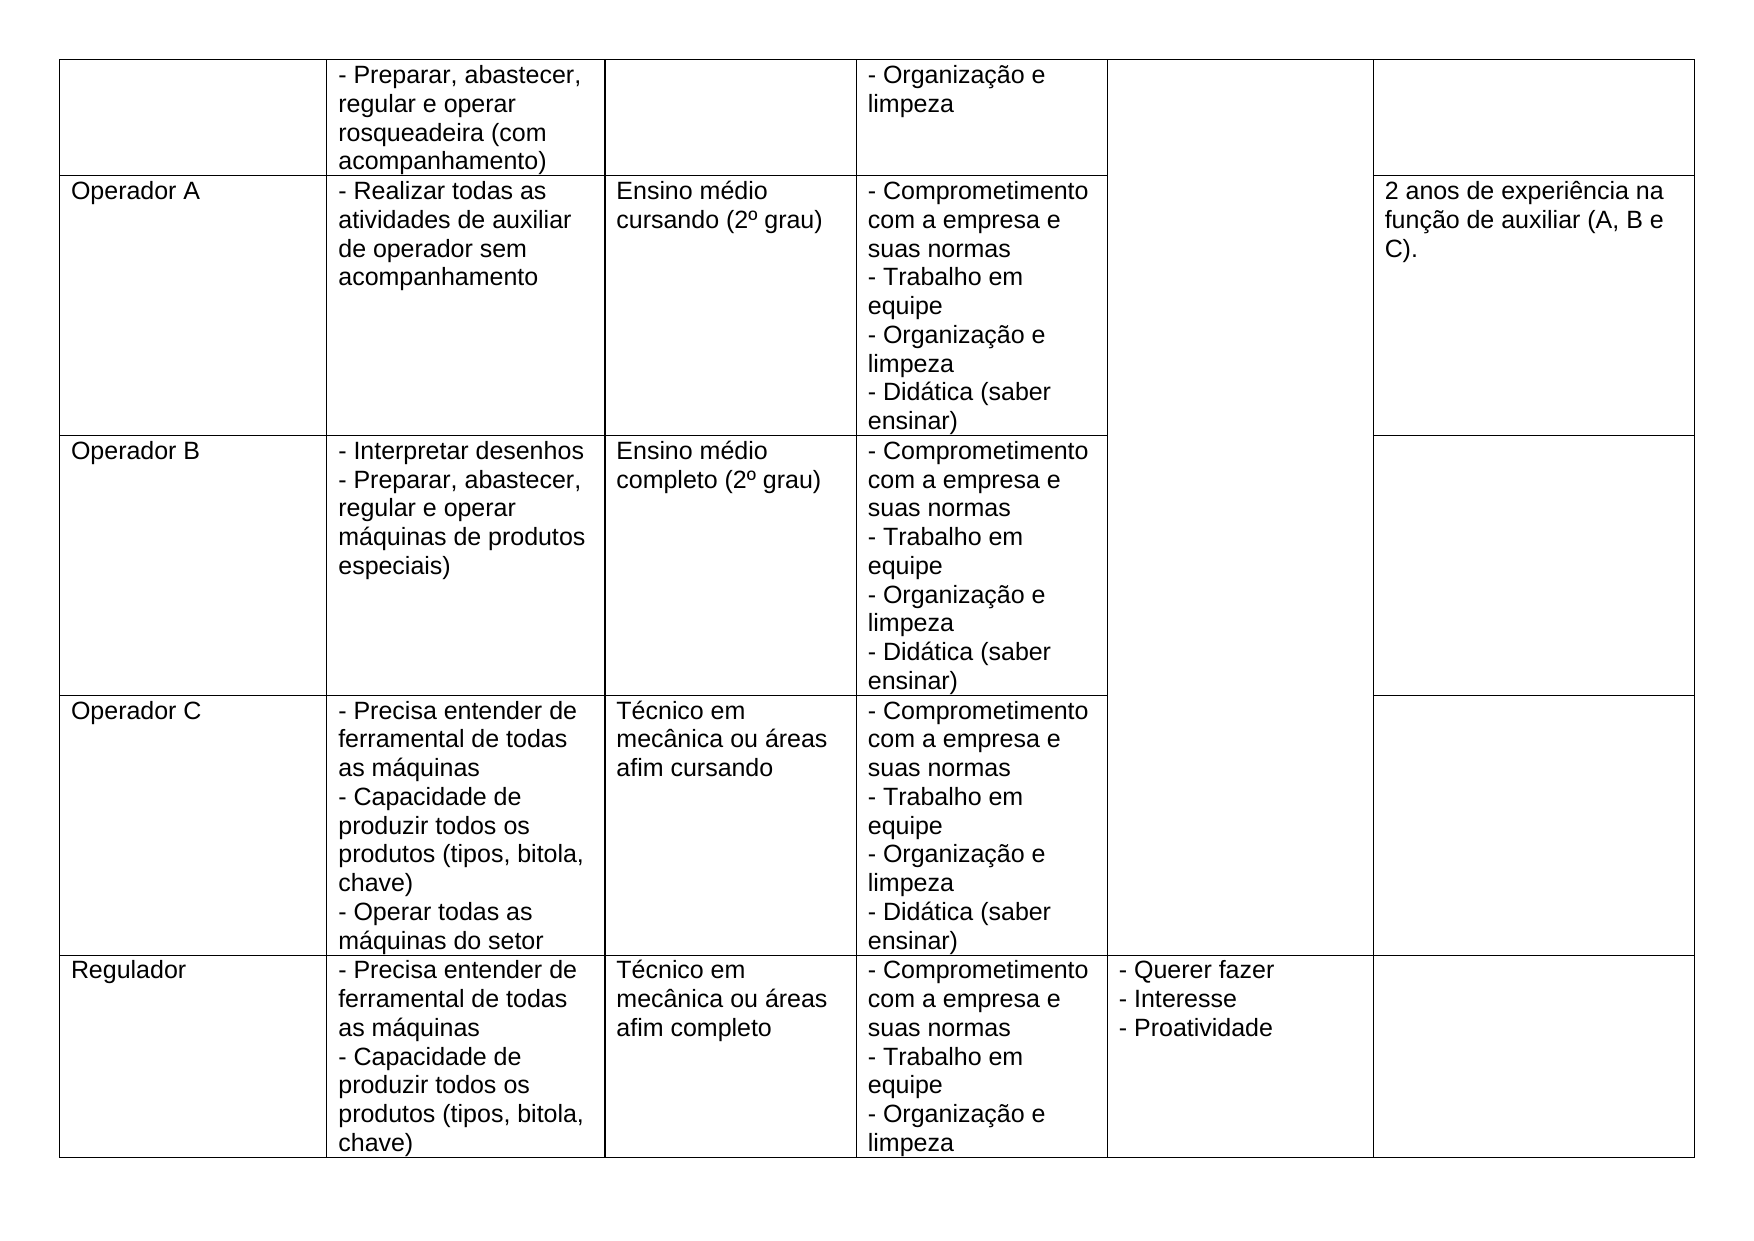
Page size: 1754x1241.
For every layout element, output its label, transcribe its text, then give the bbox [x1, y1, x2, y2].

table_cell - Realizar todas as atividades de auxiliar de operador sem acompanhamento [327, 176, 604, 435]
table_cell 2 anos de experiência na função de auxiliar (A, B e C). [1374, 176, 1694, 435]
table_cell Operador B [60, 436, 326, 695]
table_cell Técnico em mecânica ou áreas afim cursando [606, 696, 856, 954]
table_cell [606, 956, 856, 1157]
table_cell - Comprometimento com a empresa e suas normas - Trabalho em equipe - Organização e limpeza - Didática (saber ensinar) [857, 436, 1107, 695]
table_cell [606, 60, 856, 175]
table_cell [1108, 956, 1373, 1157]
table_cell Operador A [60, 176, 326, 435]
table_cell Ensino médio cursando (2º grau) [606, 176, 856, 435]
table_cell - Precisa entender de ferramental de todas as máquinas - Capacidade de produzir todos os produtos (tipos, bitola, chave) - Operar todas as máquinas do setor [327, 696, 604, 954]
table_cell Operador C [60, 696, 326, 954]
table_cell [1374, 60, 1694, 175]
table_cell [1374, 436, 1694, 695]
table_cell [327, 956, 604, 1157]
table_cell Regulador [60, 956, 326, 1157]
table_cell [327, 60, 604, 175]
table_cell - Comprometimento com a empresa e suas normas - Trabalho em equipe - Organização e limpeza - Didática (saber ensinar) [857, 176, 1107, 435]
table_cell [1374, 696, 1694, 954]
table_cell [60, 60, 326, 175]
table_cell - Interpretar desenhos - Preparar, abastecer, regular e operar máquinas de produtos especiais) [327, 436, 604, 695]
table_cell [857, 956, 1107, 1157]
table_cell Ensino médio completo (2º grau) [606, 436, 856, 695]
table_cell - Comprometimento com a empresa e suas normas - Trabalho em equipe - Organização e limpeza - Didática (saber ensinar) [857, 696, 1107, 954]
table_cell [1374, 956, 1694, 1157]
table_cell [857, 60, 1107, 175]
